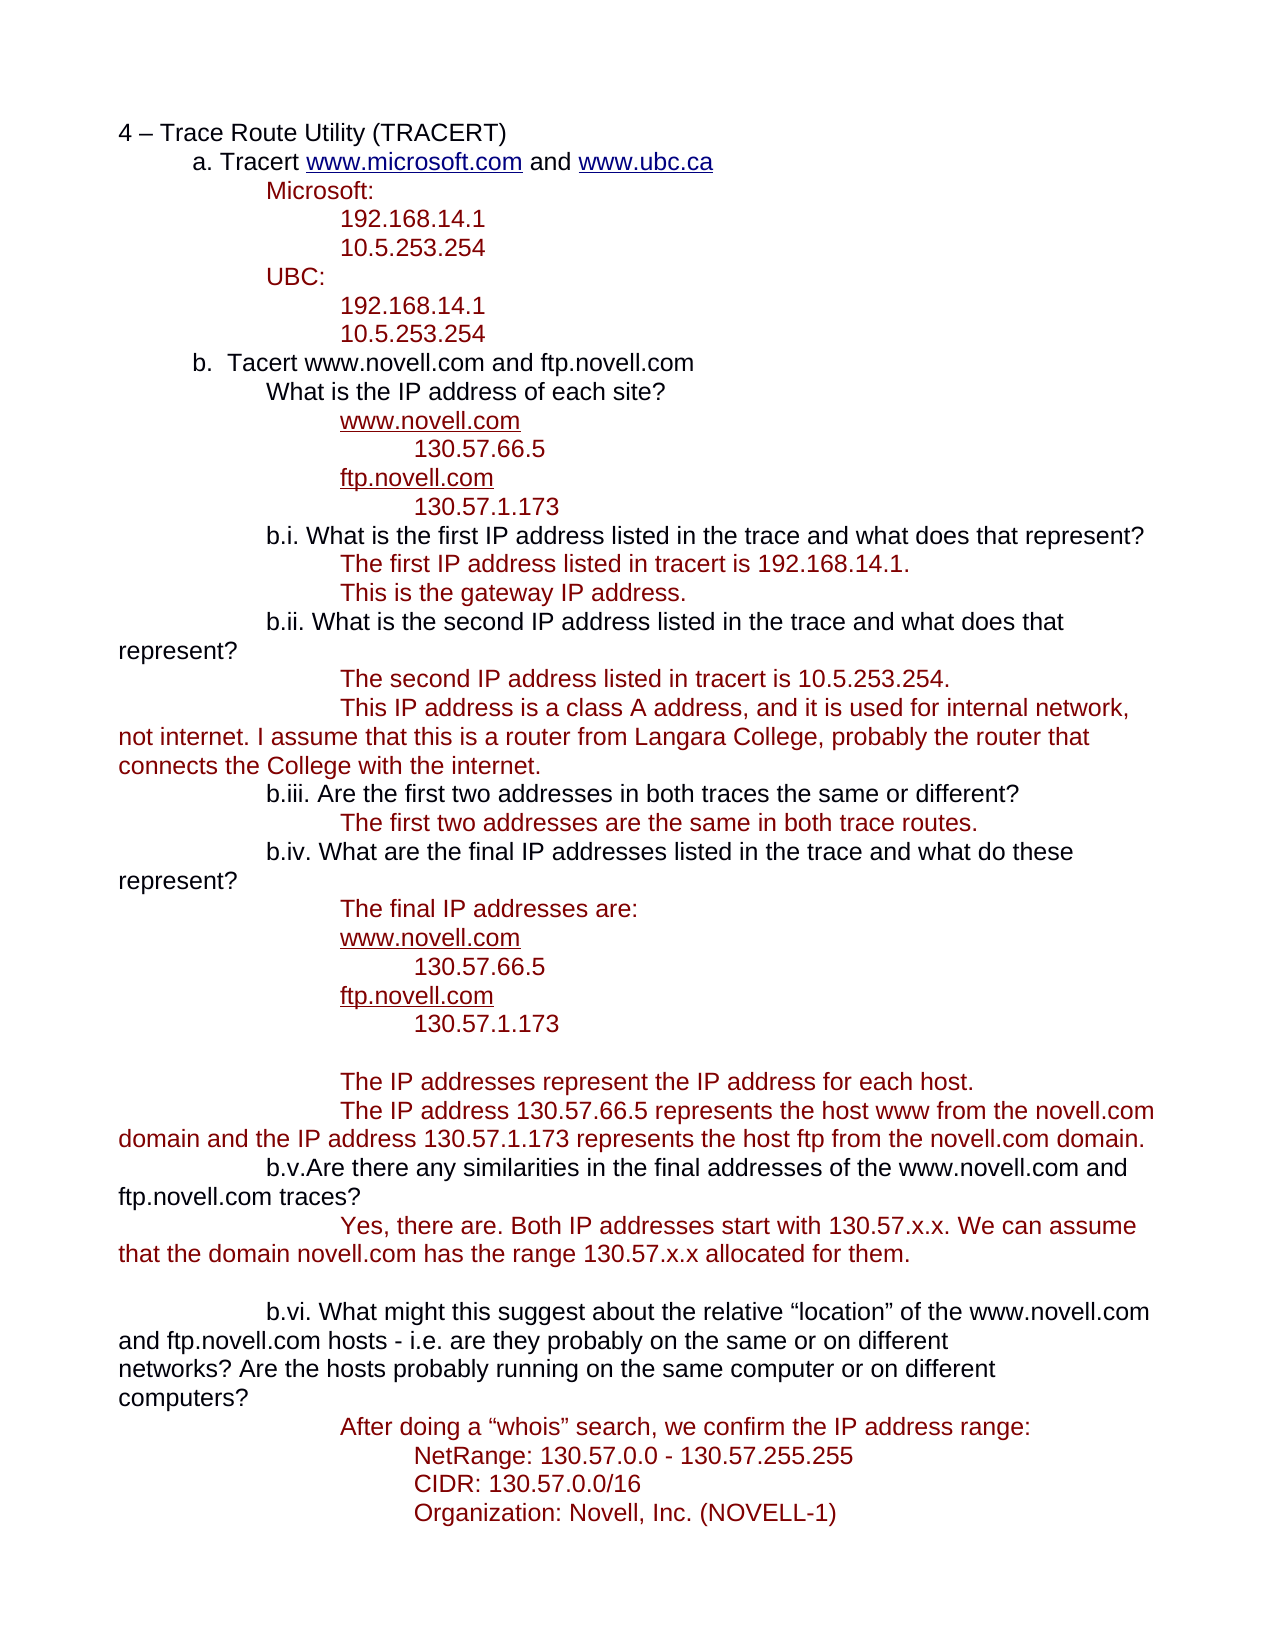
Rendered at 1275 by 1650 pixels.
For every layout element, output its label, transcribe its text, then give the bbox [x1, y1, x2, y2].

text ftp.novell.com traces? [118, 1182, 1157, 1211]
text 4 – Trace Route Utility (TRACERT) [118, 118, 1157, 147]
text The second IP address listed in tracert is 10.5.253.254. [118, 664, 1157, 693]
text Yes, there are. Both IP addresses start with 130.57.x.x. We can assume that the domain novell.com has the range 130.57.x.x allocated for them. [118, 1211, 1157, 1268]
text The first IP address listed in tracert is 192.168.14.1. [118, 549, 1157, 578]
text b. Tacert www.novell.com and ftp.novell.com [118, 348, 1157, 377]
text 130.57.66.5 [118, 952, 1157, 981]
text Microsoft: [118, 176, 1157, 204]
text computers? [118, 1383, 1157, 1412]
text www.novell.com [118, 923, 1157, 952]
text 192.168.14.1 [118, 204, 1157, 233]
text NetRange: 130.57.0.0 - 130.57.255.255 [118, 1441, 1157, 1469]
text www.novell.com [118, 406, 1157, 434]
text 130.57.1.173 [118, 1009, 1157, 1038]
text 192.168.14.1 [118, 291, 1157, 319]
text The first two addresses are the same in both trace routes. [118, 808, 1157, 837]
text The IP address 130.57.66.5 represents the host www from the novell.com domain and the IP address 130.57.1.173 represents the host ftp from the novell.com domain. [118, 1096, 1157, 1153]
text a. Tracert www.microsoft.com and www.ubc.ca [118, 147, 1157, 176]
text The final IP addresses are: [118, 894, 1157, 923]
text b.vi. What might this suggest about the relative “location” of the www.novell.com [118, 1297, 1157, 1326]
text What is the IP address of each site? [118, 377, 1157, 406]
text ftp.novell.com [118, 981, 1157, 1009]
text After doing a “whois” search, we confirm the IP address range: [118, 1412, 1157, 1441]
text UBC: [118, 262, 1157, 291]
text ftp.novell.com [118, 463, 1157, 492]
text 130.57.66.5 [118, 434, 1157, 463]
text The IP addresses represent the IP address for each host. [118, 1067, 1157, 1096]
text b.i. What is the first IP address listed in the trace and what does that represent? [118, 521, 1157, 549]
text b.iv. What are the final IP addresses listed in the trace and what do these represent? [118, 837, 1157, 894]
text b.v.Are there any similarities in the final addresses of the www.novell.com and [118, 1153, 1157, 1182]
text This IP address is a class A address, and it is used for internal network, not internet. I assume that this is a router from Langara College, probably the router that connects the College with the internet. [118, 693, 1157, 779]
text CIDR: 130.57.0.0/16 [118, 1469, 1157, 1498]
text This is the gateway IP address. [118, 578, 1157, 607]
text 10.5.253.254 [118, 233, 1157, 262]
text Organization: Novell, Inc. (NOVELL-1) [118, 1498, 1157, 1527]
text and ftp.novell.com hosts - i.e. are they probably on the same or on different [118, 1326, 1157, 1354]
text 10.5.253.254 [118, 319, 1157, 348]
text networks? Are the hosts probably running on the same computer or on different [118, 1354, 1157, 1383]
text b.ii. What is the second IP address listed in the trace and what does that represent? [118, 607, 1157, 664]
text b.iii. Are the first two addresses in both traces the same or different? [118, 779, 1157, 808]
text 130.57.1.173 [118, 492, 1157, 521]
